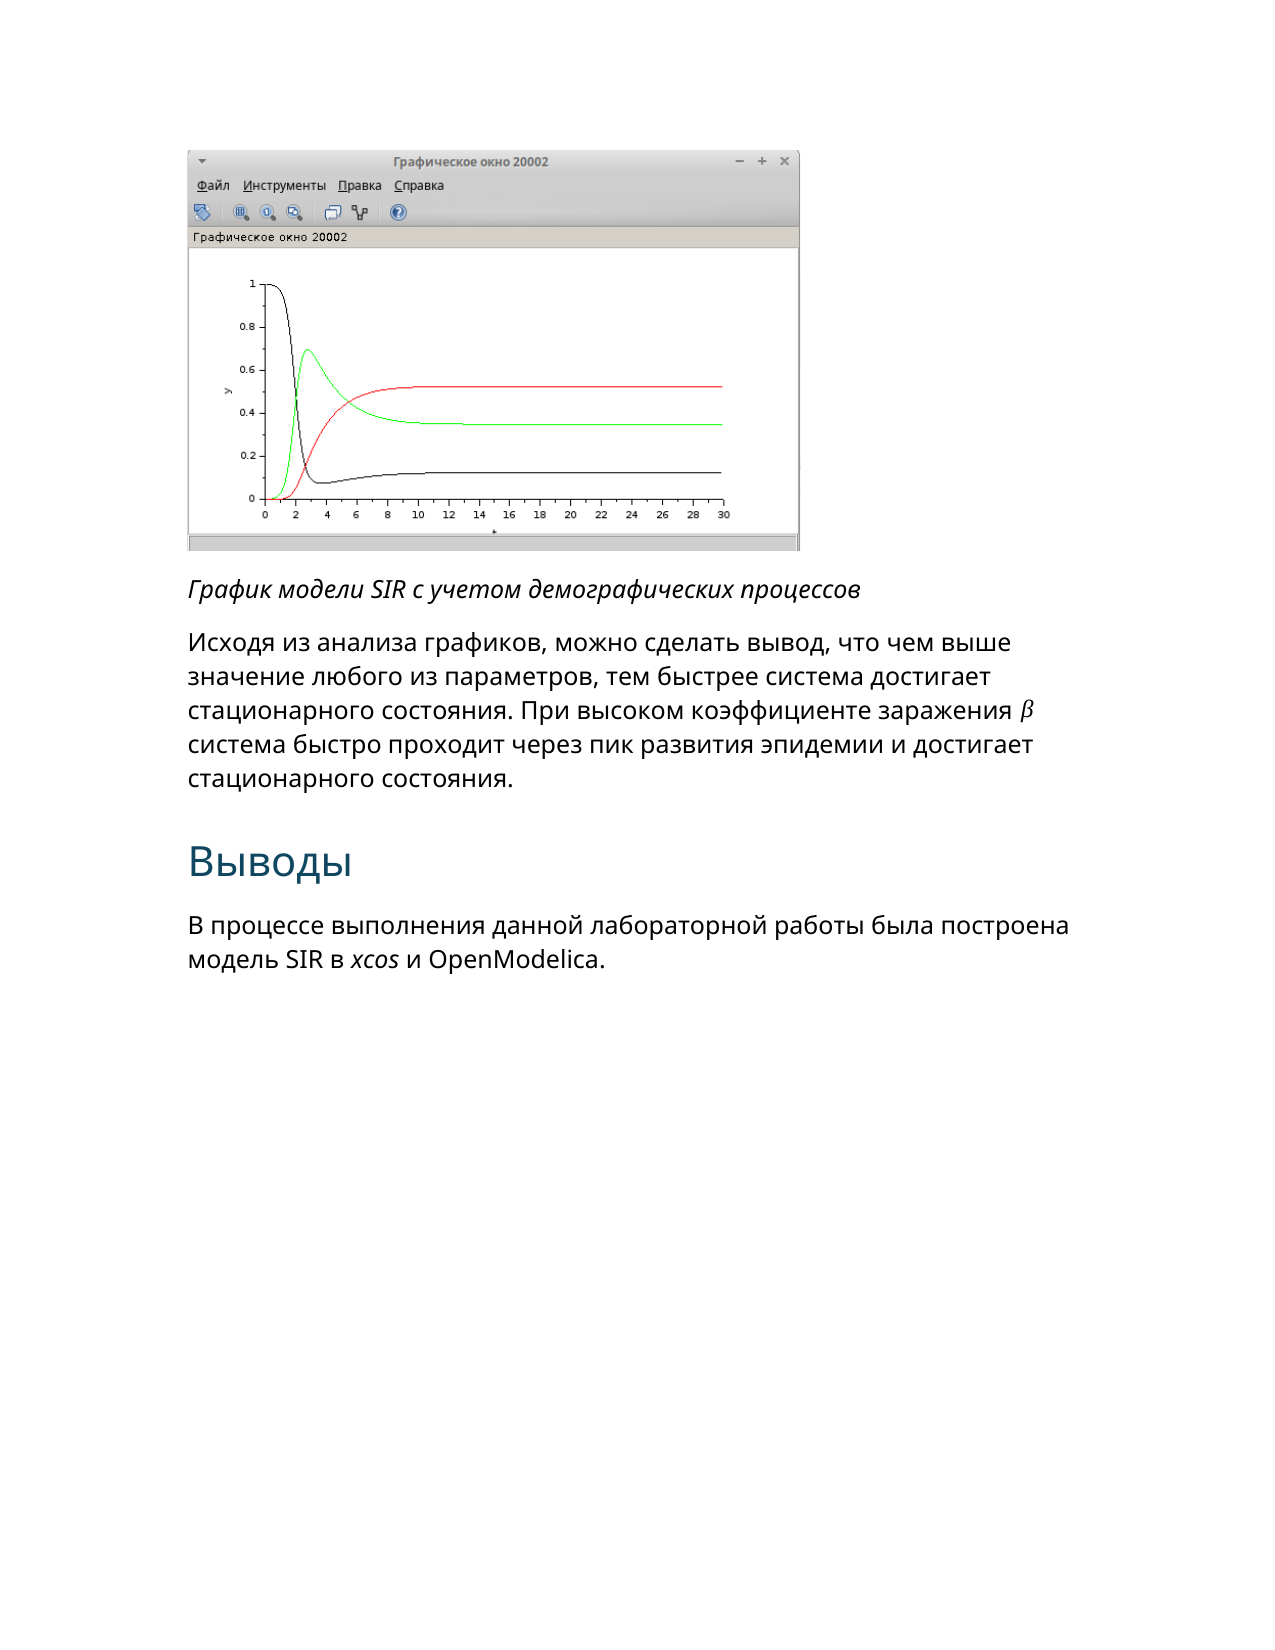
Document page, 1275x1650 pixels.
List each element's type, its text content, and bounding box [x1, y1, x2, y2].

text График модели SIR с учетом демографических процессов [187, 571, 1087, 605]
text Исходя из анализа графиков, можно сделать вывод, что чем выше значение любого из параметров, тем быстрее система достигает стационарного состояния. При высоком коэффициенте заражения система быстро проходит через пик развития эпидемии и достигает стационарного состояния. [187, 624, 1087, 794]
text В процессе выполнения данной лабораторной работы была построена модель SIR в xcos и OpenModelica. [187, 907, 1087, 976]
picture [187, 150, 800, 551]
subtitle Выводы [187, 832, 1087, 889]
